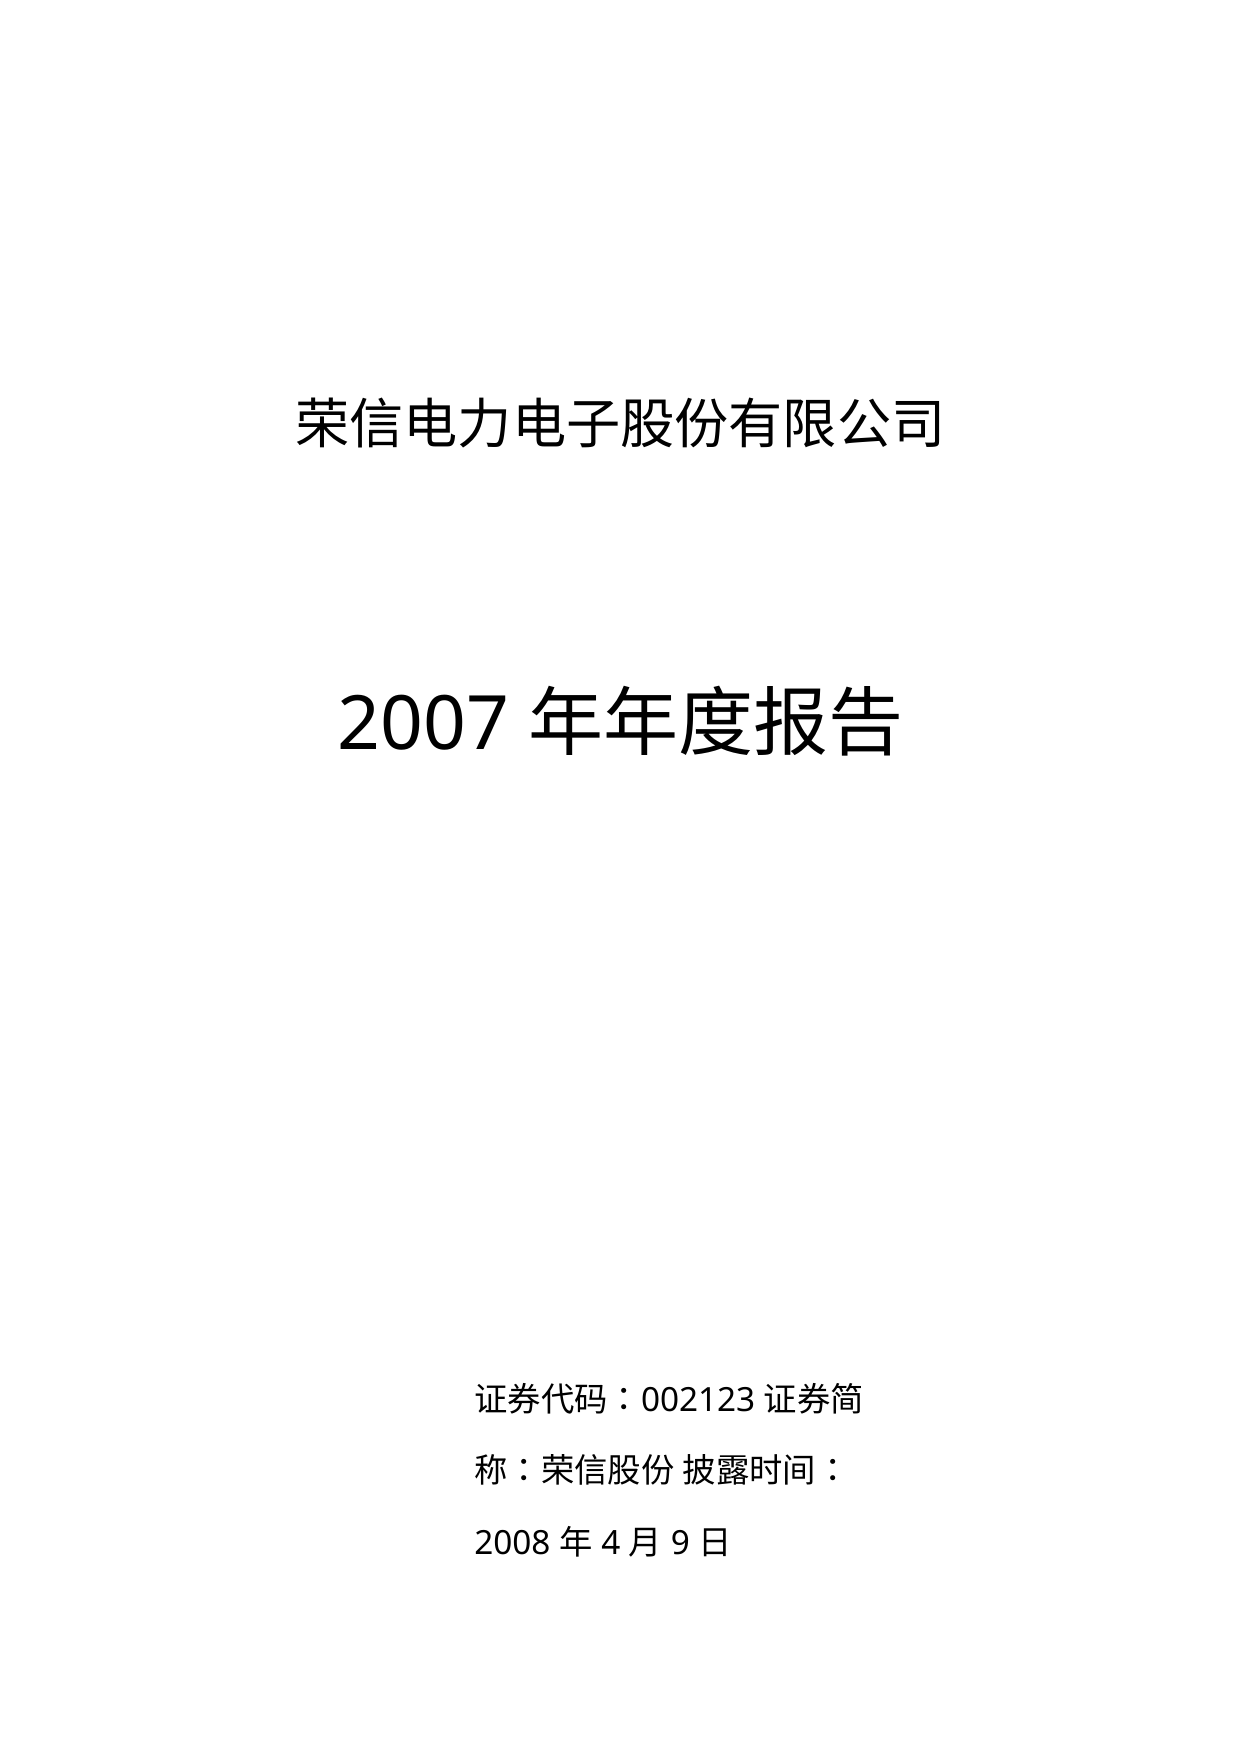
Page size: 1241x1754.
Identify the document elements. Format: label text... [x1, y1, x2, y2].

text 2007 年年度报告 [293, 669, 947, 771]
text 荣信电力电子股份有限公司 [293, 392, 947, 456]
text 证券代码：002123 证券简称：荣信股份 披露时间：2008 年 4 月 9 日 [474, 1375, 884, 1564]
